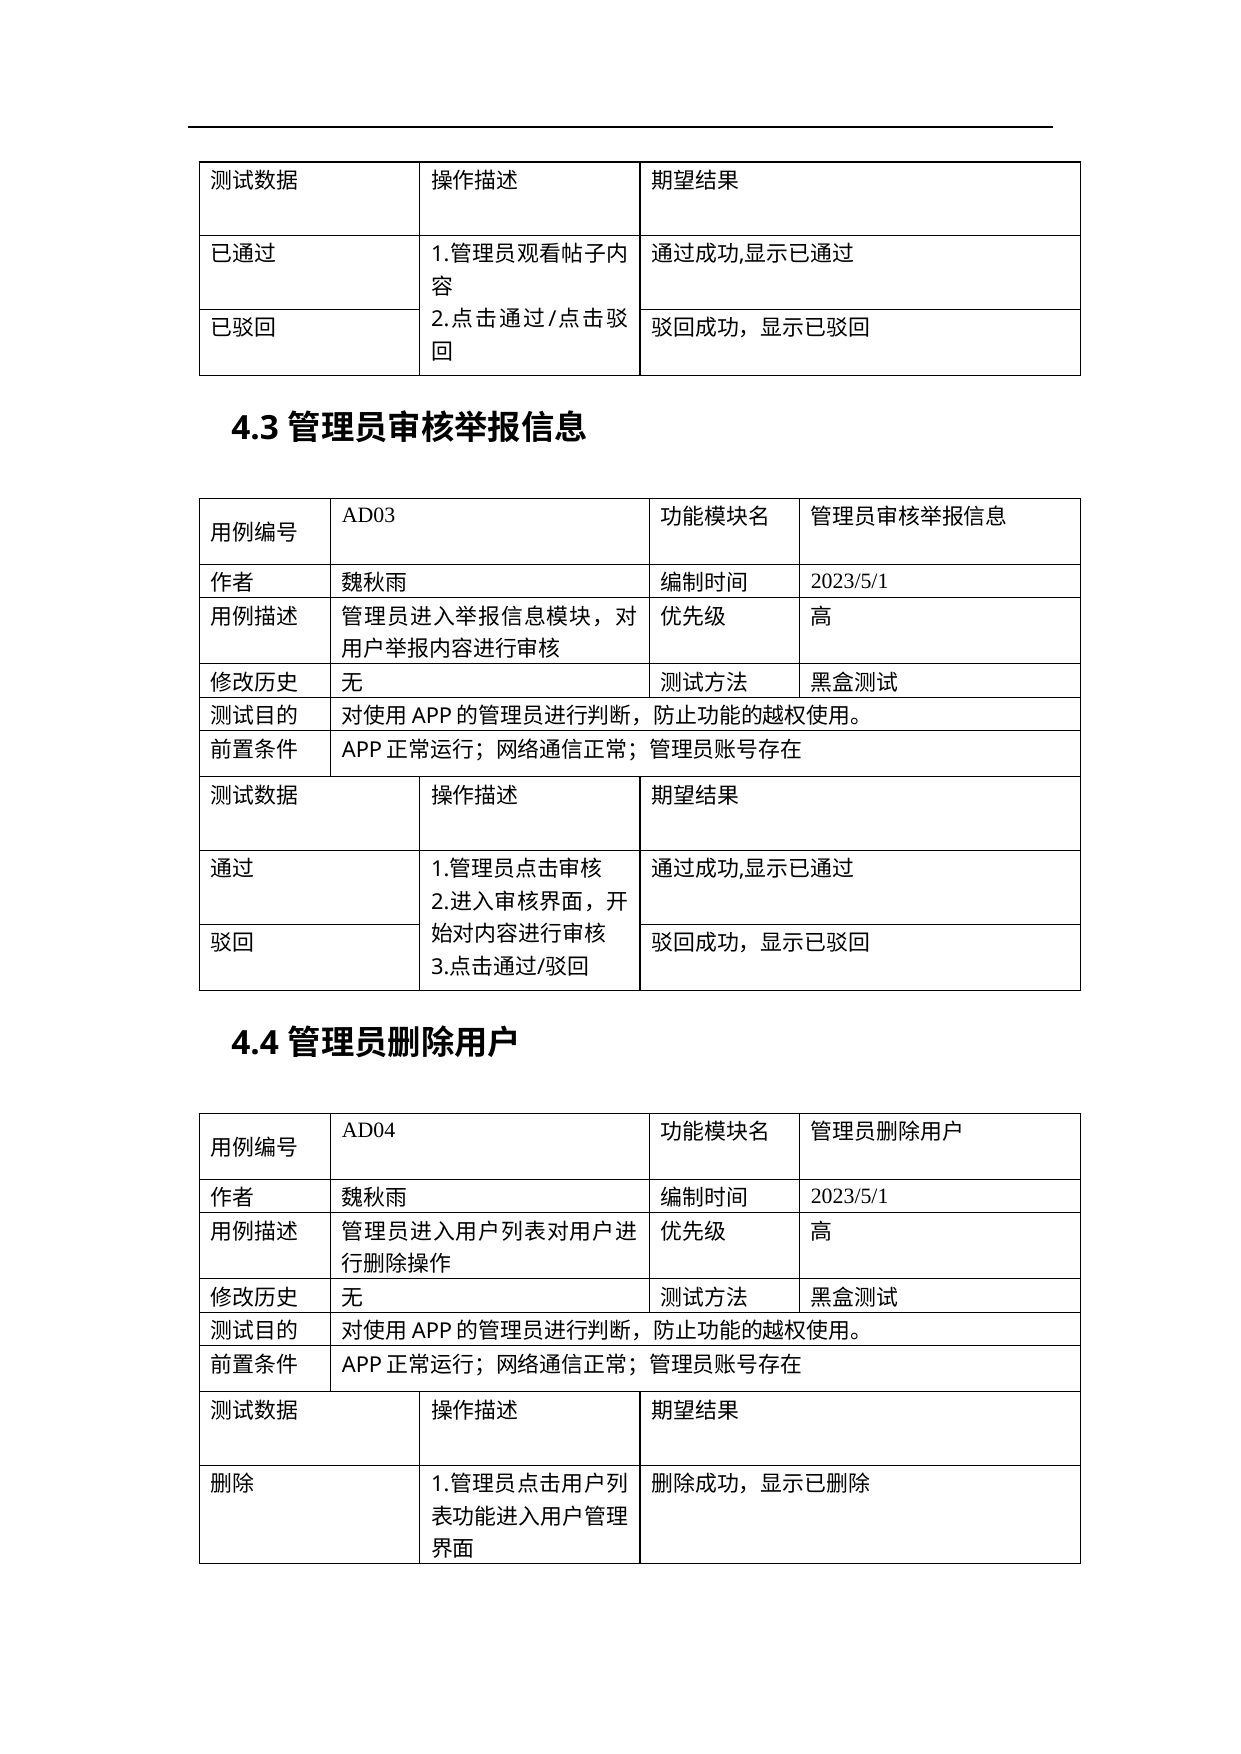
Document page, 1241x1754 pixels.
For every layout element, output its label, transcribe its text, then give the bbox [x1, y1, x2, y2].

table_cell 已驳回 [200, 310, 419, 375]
table_cell 2023/5/1 [800, 1180, 1080, 1212]
table_cell APP正常运行；网络通信正常；管理员账号存在 [331, 731, 1080, 776]
table_cell 删除成功，显示已删除 [641, 1466, 1080, 1563]
table_cell 操作描述 [420, 777, 639, 850]
table_cell 驳回 [200, 925, 419, 990]
table_cell 期望结果 [641, 1392, 1080, 1465]
table_cell 魏秋雨 [331, 1180, 649, 1212]
table_header AD04 [331, 1114, 649, 1179]
table_cell 1.管理员点击审核 2.进入审核界面，开始对内容进行审核 3.点击通过/驳回 [420, 851, 639, 990]
text 4.3 管理员审核举报信息 [187, 392, 1053, 457]
table_cell 作者 [200, 565, 330, 597]
table_cell 对使用APP的管理员进行判断，防止功能的越权使用。 [331, 1313, 1080, 1345]
table_cell 无 [331, 1279, 649, 1312]
table_cell APP正常运行；网络通信正常；管理员账号存在 [331, 1346, 1080, 1391]
table_cell 测试方法 [650, 1279, 799, 1312]
table_cell 高 [800, 598, 1080, 663]
table_cell 已通过 [200, 236, 419, 309]
table_cell 通过 [200, 851, 419, 923]
table_cell 对使用APP的管理员进行判断，防止功能的越权使用。 [331, 698, 1080, 730]
table_cell 2023/5/1 [800, 565, 1080, 597]
table_cell 优先级 [650, 598, 799, 663]
table_cell 用例描述 [200, 1213, 330, 1278]
table_cell 修改历史 [200, 664, 330, 697]
table_cell 期望结果 [641, 163, 1080, 235]
table_cell 测试方法 [650, 664, 799, 697]
table_header 功能模块名 [650, 1114, 799, 1179]
table_cell 管理员进入用户列表对用户进行删除操作 [331, 1213, 649, 1278]
table_cell 测试数据 [200, 163, 419, 235]
table_cell 用例描述 [200, 598, 330, 663]
table_cell 驳回成功，显示已驳回 [641, 310, 1080, 375]
table_cell 通过成功,显示已通过 [641, 851, 1080, 923]
table_cell 测试数据 [200, 1392, 419, 1465]
table_cell 黑盒测试 [800, 1279, 1080, 1312]
table_cell 魏秋雨 [331, 565, 649, 597]
table_cell 优先级 [650, 1213, 799, 1278]
table_header 功能模块名 [650, 499, 799, 564]
table_cell 编制时间 [650, 1180, 799, 1212]
table_cell 测试目的 [200, 1313, 330, 1345]
table_cell 管理员进入举报信息模块，对用户举报内容进行审核 [331, 598, 649, 663]
table_cell 黑盒测试 [800, 664, 1080, 697]
table_header AD03 [331, 499, 649, 564]
table_cell 前置条件 [200, 1346, 330, 1391]
table_cell 1.管理员观看帖子内容 2.点击通过/点击驳回 [420, 236, 639, 375]
table_cell 测试数据 [200, 777, 419, 850]
table_cell 前置条件 [200, 731, 330, 776]
table_header 用例编号 [200, 1114, 330, 1179]
table_cell 作者 [200, 1180, 330, 1212]
table_cell 通过成功,显示已通过 [641, 236, 1080, 309]
table_cell 高 [800, 1213, 1080, 1278]
table_cell 删除 [200, 1466, 419, 1563]
table_cell 驳回成功，显示已驳回 [641, 925, 1080, 990]
table_cell 修改历史 [200, 1279, 330, 1312]
text 4.4 管理员删除用户 [187, 1007, 1053, 1072]
table_cell 无 [331, 664, 649, 697]
table_cell 编制时间 [650, 565, 799, 597]
table_cell 期望结果 [641, 777, 1080, 850]
table_cell 操作描述 [420, 1392, 639, 1465]
table_cell 测试目的 [200, 698, 330, 730]
table_header 管理员删除用户 [800, 1114, 1080, 1179]
table_header 管理员审核举报信息 [800, 499, 1080, 564]
table_cell 操作描述 [420, 163, 639, 235]
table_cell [420, 1466, 639, 1563]
table_header 用例编号 [200, 499, 330, 564]
